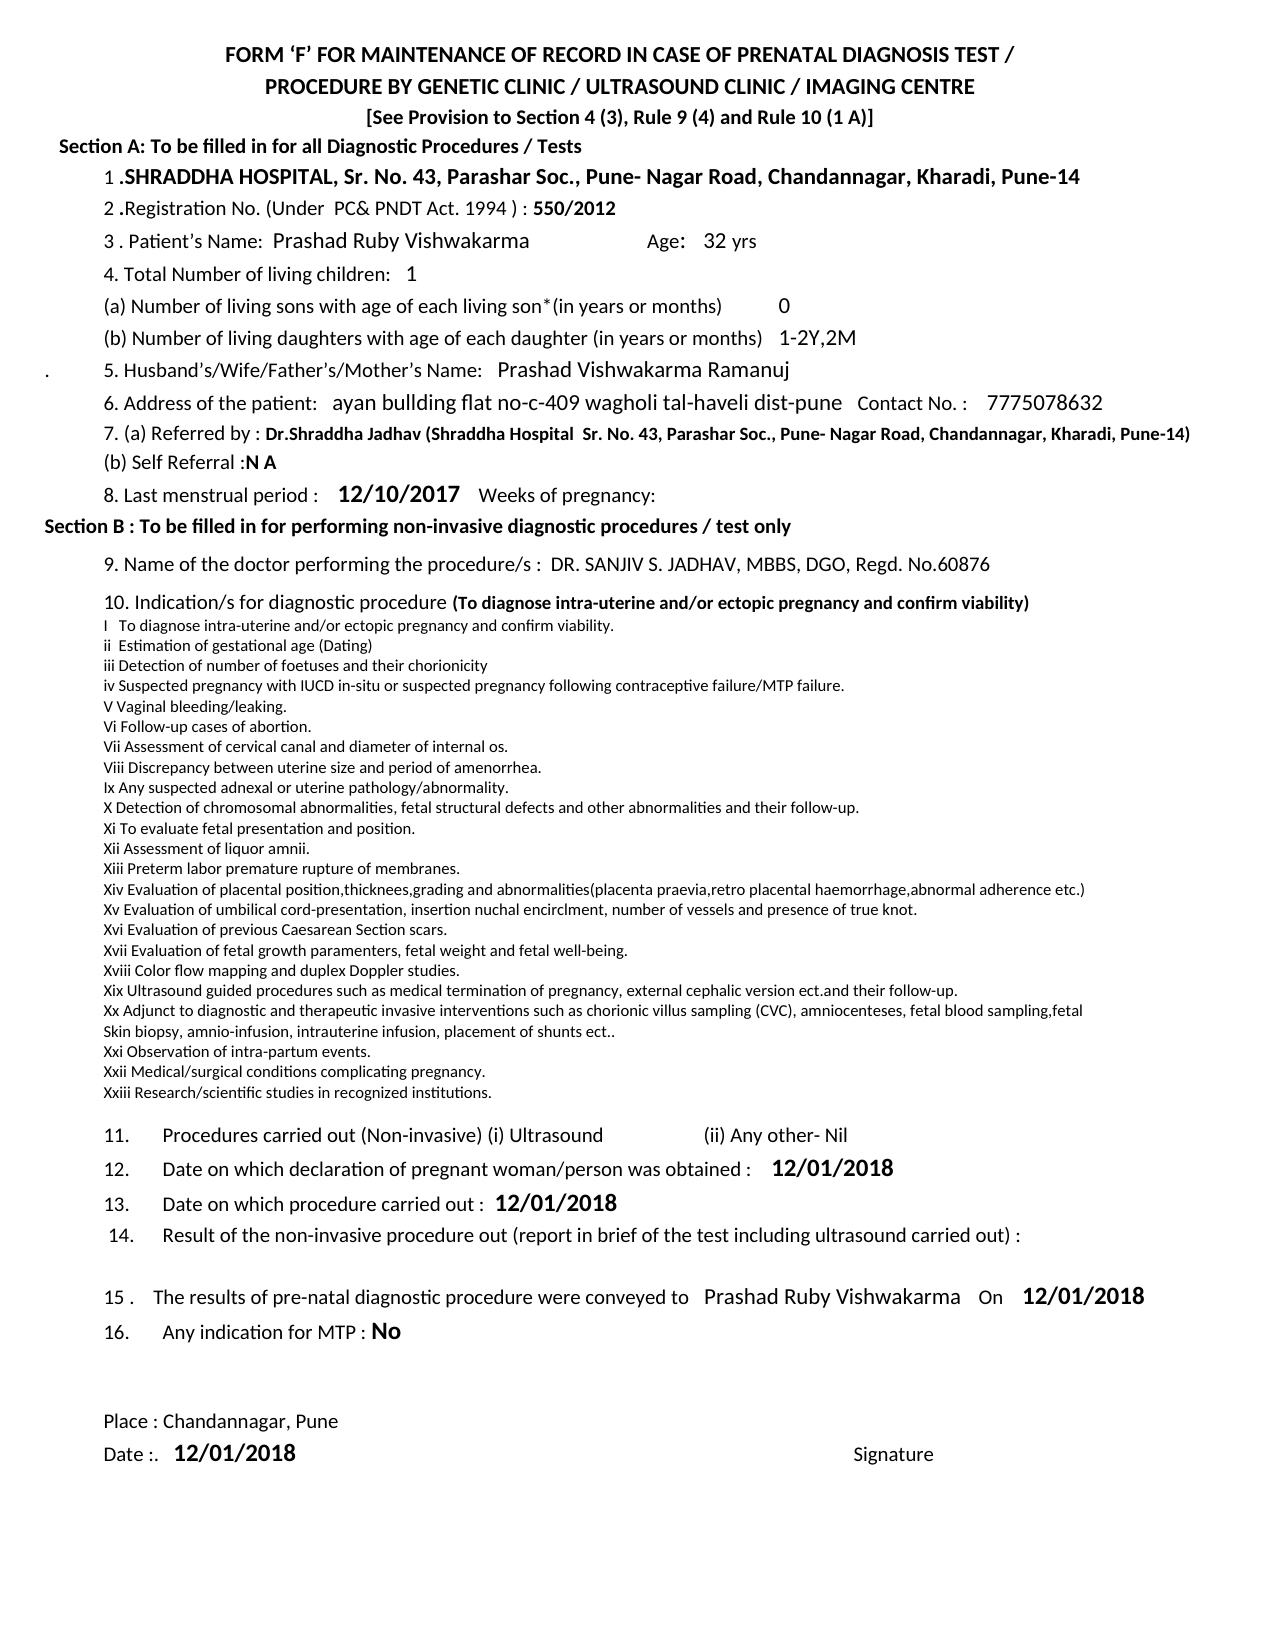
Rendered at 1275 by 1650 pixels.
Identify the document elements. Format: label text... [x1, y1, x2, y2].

text 6. Address of the patient: Contact No. : [103, 388, 1255, 416]
text 16. Any indication for MTP : No [0, 1315, 1275, 1346]
text Section B : To be filled in for performing non-invasive diagnostic procedures / test only [44, 513, 1255, 538]
text 10. Indication/s for diagnostic procedure (To diagnose intra-uterine and/or ectopic pregnancy and confirm viability) [75, 589, 1255, 615]
text X Detection of chromosomal abnormalities, fetal structural defects and other abnormalities and their follow-up. [0, 798, 1196, 818]
text Xx Adjunct to diagnostic and therapeutic invasive interventions such as chorionic villus sampling (CVC), amniocenteses, fetal blood sampling,fetal [0, 1001, 1275, 1021]
text 12. Date on which declaration of pregnant woman/person was obtained : [0, 1152, 1275, 1182]
text Skin biopsy, amnio-infusion, intrauterine infusion, placement of shunts ect.. [0, 1021, 1275, 1041]
text [See Provision to Section 4 (3), Rule 9 (4) and Rule 10 (1 A)] [44, 104, 1196, 129]
text iii Detection of number of foetuses and their chorionicity [0, 655, 1196, 676]
text V Vaginal bleeding/leaking. [0, 696, 1196, 716]
text Xxi Observation of intra-partum events. [103, 1041, 1275, 1062]
text (b) Number of living daughters with age of each daughter (in years or months) [44, 323, 1255, 351]
text Ix Any suspected adnexal or uterine pathology/abnormality. [0, 777, 1196, 798]
text Viii Discrepancy between uterine size and period of amenorrhea. [0, 757, 1196, 777]
text 1 .SHRADDHA HOSPITAL, Sr. No. 43, Parashar Soc., Pune- Nagar Road, Chandannagar, Kharadi, Pune-14 [44, 162, 1196, 191]
text Xxiii Research/scientific studies in recognized institutions. [0, 1082, 1275, 1102]
text Vi Follow-up cases of abortion. [0, 716, 1196, 737]
text 4. Total Number of living children: [44, 259, 1196, 287]
text Xiv Evaluation of placental position,thicknees,grading and abnormalities(placenta praevia,retro placental haemorrhage,abnormal adherence etc.) [0, 879, 1275, 899]
text Date :. Signature [0, 1438, 1275, 1468]
text Section A: To be filled in for all Diagnostic Procedures / Tests [44, 133, 1196, 159]
text 15 . The results of pre-natal diagnostic procedure were conveyed to On [0, 1280, 1275, 1311]
text Xv Evaluation of umbilical cord-presentation, insertion nuchal encirclment, number of vessels and presence of true knot. [0, 899, 1275, 919]
text PROCEDURE BY GENETIC CLINIC / ULTRASOUND CLINIC / IMAGING CENTRE [44, 72, 1196, 100]
text ii Estimation of gestational age (Dating) [0, 635, 1196, 655]
text . 5. Husband’s/Wife/Father’s/Mother’s Name: [44, 355, 1255, 383]
text Vii Assessment of cervical canal and diameter of internal os. [0, 737, 1196, 757]
text 3 . Patient’s Name: Age: yrs [44, 224, 1166, 254]
text (b) Self Referral :N A [44, 449, 1255, 474]
text Xvii Evaluation of fetal growth paramenters, fetal weight and fetal well-being. [0, 940, 1275, 960]
text 9. Name of the doctor performing the procedure/s : DR. SANJIV S. JADHAV, MBBS, DGO, Regd. No.60876 [0, 551, 1255, 577]
text I To diagnose intra-uterine and/or ectopic pregnancy and confirm viability. [75, 615, 1255, 635]
text Place : Chandannagar, Pune [0, 1408, 1275, 1434]
text 7. (a) Referred by : Dr.Shraddha Jadhav (Shraddha Hospital Sr. No. 43, Parashar Soc., Pune- Nagar Road, Chandannagar, Kharadi, Pune-14) [44, 420, 1255, 445]
text (a) Number of living sons with age of each living son*(in years or months) [44, 291, 1255, 319]
text Xxii Medical/surgical conditions complicating pregnancy. [0, 1062, 1275, 1082]
text 14. Result of the non-invasive procedure out (report in brief of the test including ultrasound carried out) : [103, 1222, 1226, 1247]
text 11. Procedures carried out (Non-invasive) (i) Ultrasound (ii) Any other- Nil [0, 1123, 1275, 1148]
text Xviii Color flow mapping and duplex Doppler studies. [0, 960, 1275, 980]
text FORM ‘F’ FOR MAINTENANCE OF RECORD IN CASE OF PRENATAL DIAGNOSIS TEST / [44, 40, 1196, 68]
text Xvi Evaluation of previous Caesarean Section scars. [0, 919, 1275, 940]
text 2 .Registration No. (Under PC& PNDT Act. 1994 ) : 550/2012 [44, 195, 1196, 220]
text Xix Ultrasound guided procedures such as medical termination of pregnancy, external cephalic version ect.and their follow-up. [0, 980, 1275, 1001]
text 13. Date on which procedure carried out : [0, 1187, 1275, 1217]
text Xiii Preterm labor premature rupture of membranes. [0, 858, 1196, 879]
text iv Suspected pregnancy with IUCD in-situ or suspected pregnancy following contraceptive failure/MTP failure. [0, 676, 1196, 696]
text Xi To evaluate fetal presentation and position. [0, 818, 1196, 838]
text 8. Last menstrual period : Weeks of pregnancy: [44, 478, 1255, 509]
text Xii Assessment of liquor amnii. [0, 838, 1196, 858]
